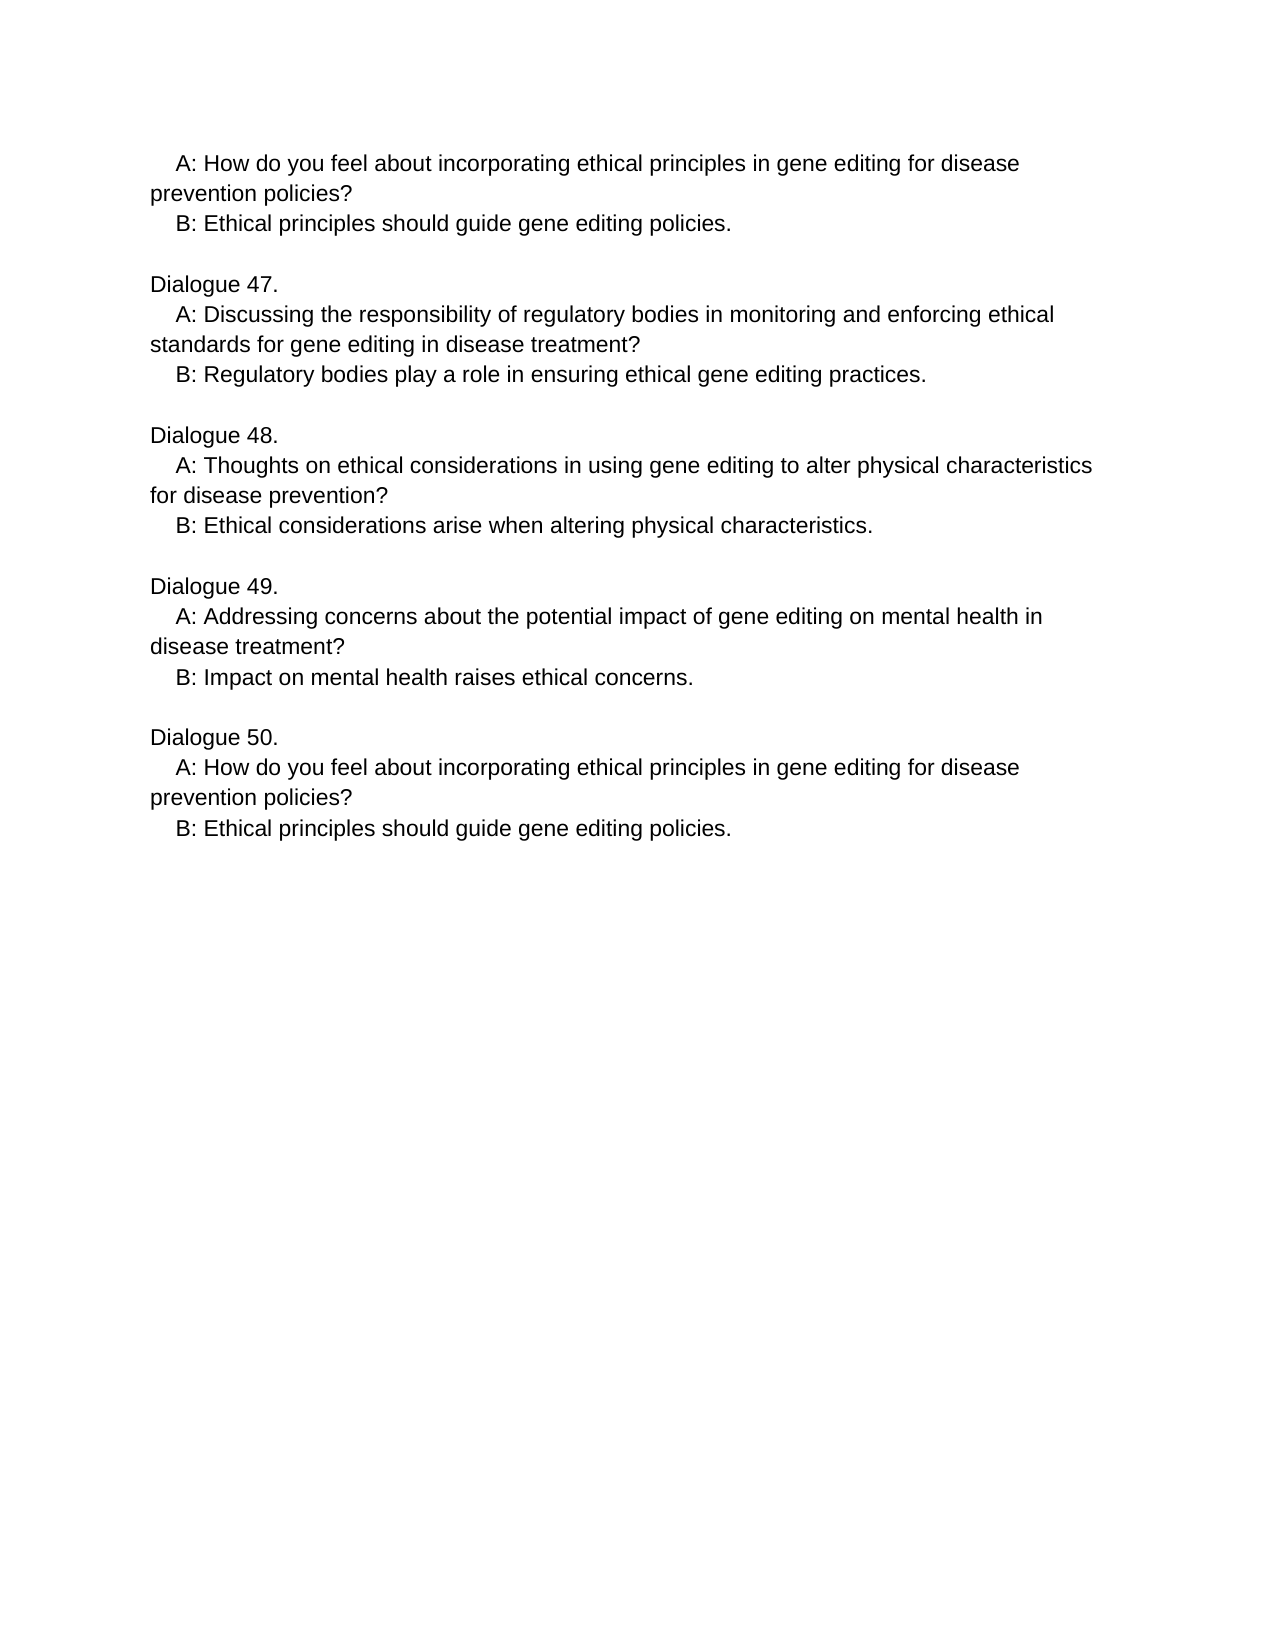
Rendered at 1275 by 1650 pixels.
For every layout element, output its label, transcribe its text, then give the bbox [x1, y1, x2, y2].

text B: Ethical considerations arise when altering physical characteristics. [150, 512, 1125, 539]
text Dialogue 50. [150, 724, 1125, 750]
text B: Impact on mental health raises ethical concerns. [150, 663, 1125, 690]
text Dialogue 49. [150, 573, 1125, 599]
text Dialogue 47. [150, 271, 1125, 297]
text B: Regulatory bodies play a role in ensuring ethical gene editing practices. [150, 361, 1125, 388]
text A: Discussing the responsibility of regulatory bodies in monitoring and enforcing ethical standards for gene editing in disease treatment? [150, 301, 1125, 358]
text A: How do you feel about incorporating ethical principles in gene editing for disease prevention policies? [150, 754, 1125, 811]
text A: Addressing concerns about the potential impact of gene editing on mental health in disease treatment? [150, 603, 1125, 660]
text B: Ethical principles should guide gene editing policies. [150, 814, 1125, 841]
text Dialogue 48. [150, 422, 1125, 448]
text A: How do you feel about incorporating ethical principles in gene editing for disease prevention policies? [150, 150, 1125, 207]
text B: Ethical principles should guide gene editing policies. [150, 210, 1125, 237]
text A: Thoughts on ethical considerations in using gene editing to alter physical characteristics for disease prevention? [150, 452, 1125, 509]
